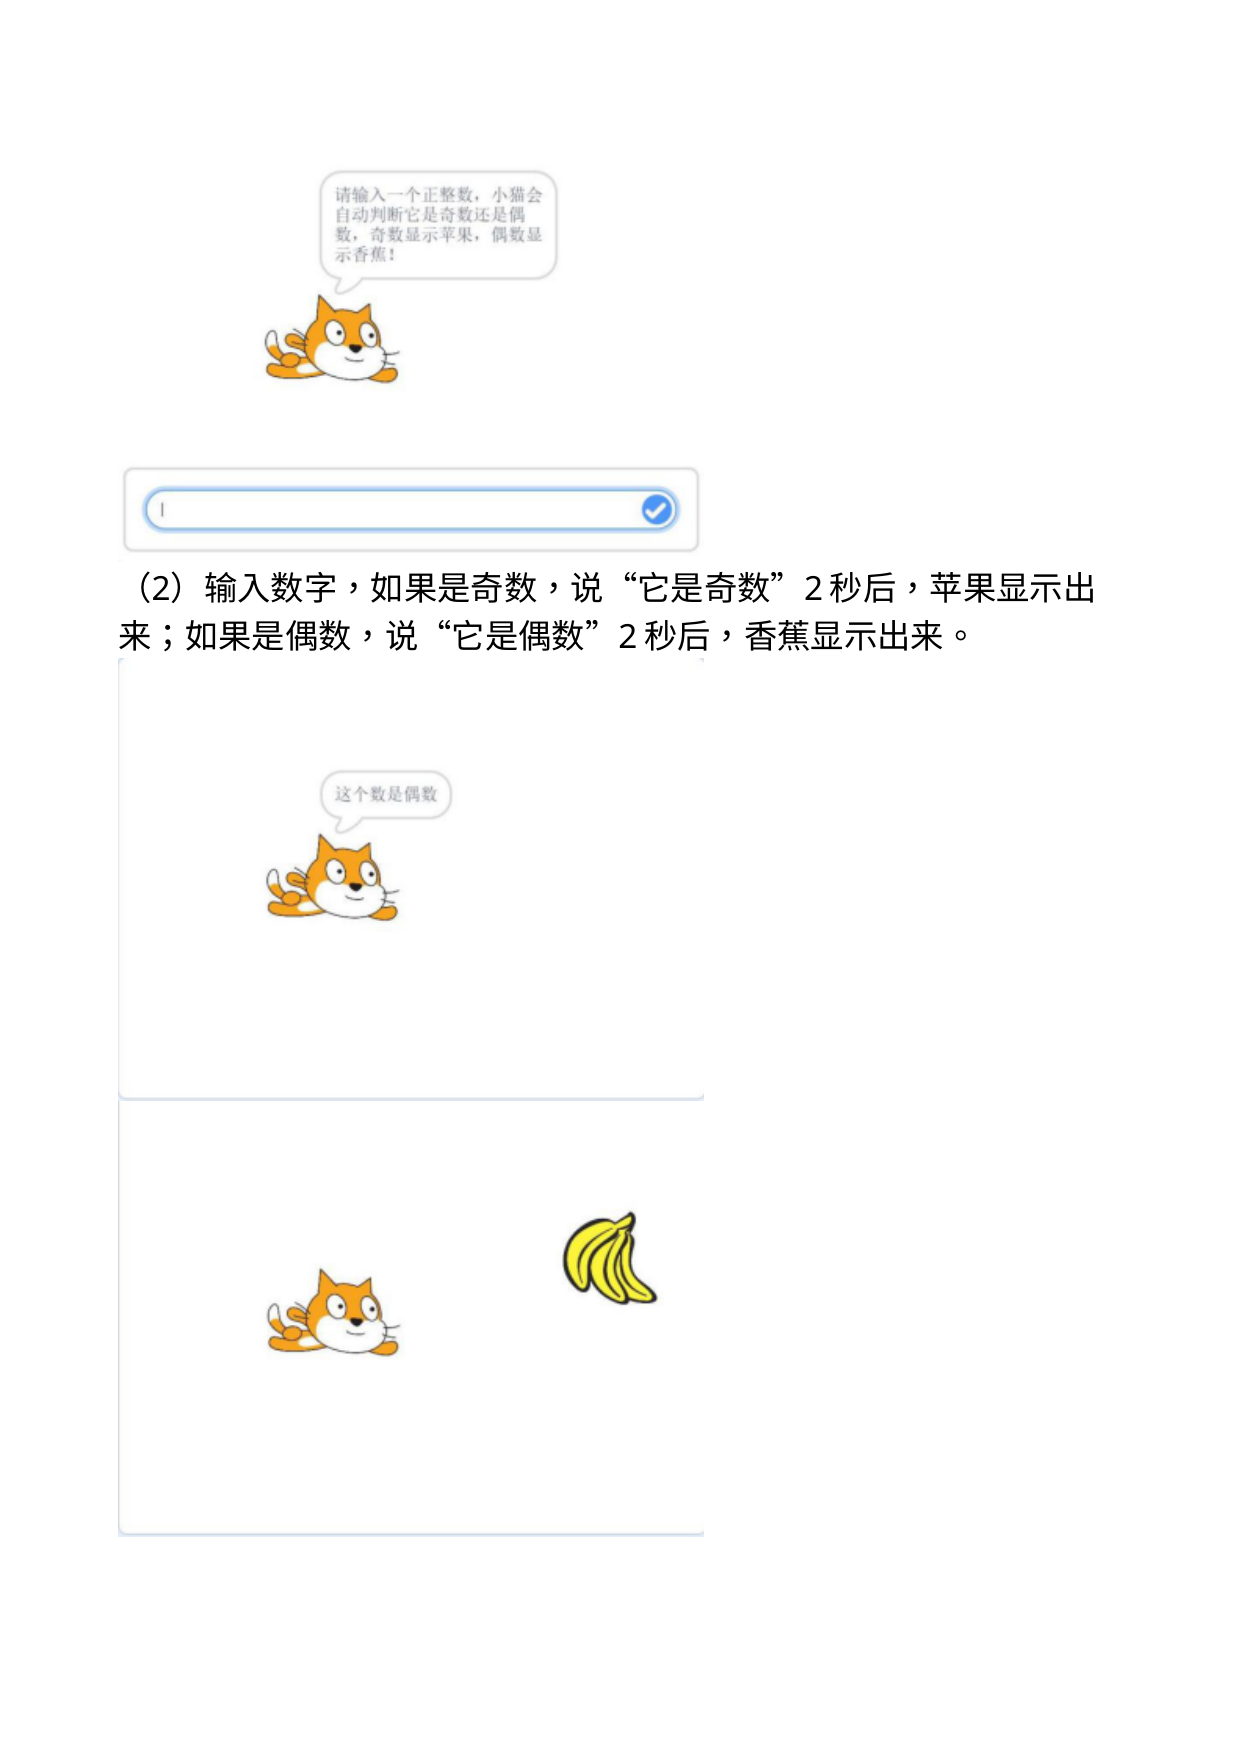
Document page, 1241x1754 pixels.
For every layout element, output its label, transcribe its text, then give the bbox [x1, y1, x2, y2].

picture [118, 118, 704, 562]
text （2）输入数字，如果是奇数，说“它是奇数”2秒后，苹果显示出来；如果是偶数，说“它是偶数”2秒后，香蕉显示出来。 [118, 562, 1122, 659]
picture [118, 658, 704, 1537]
